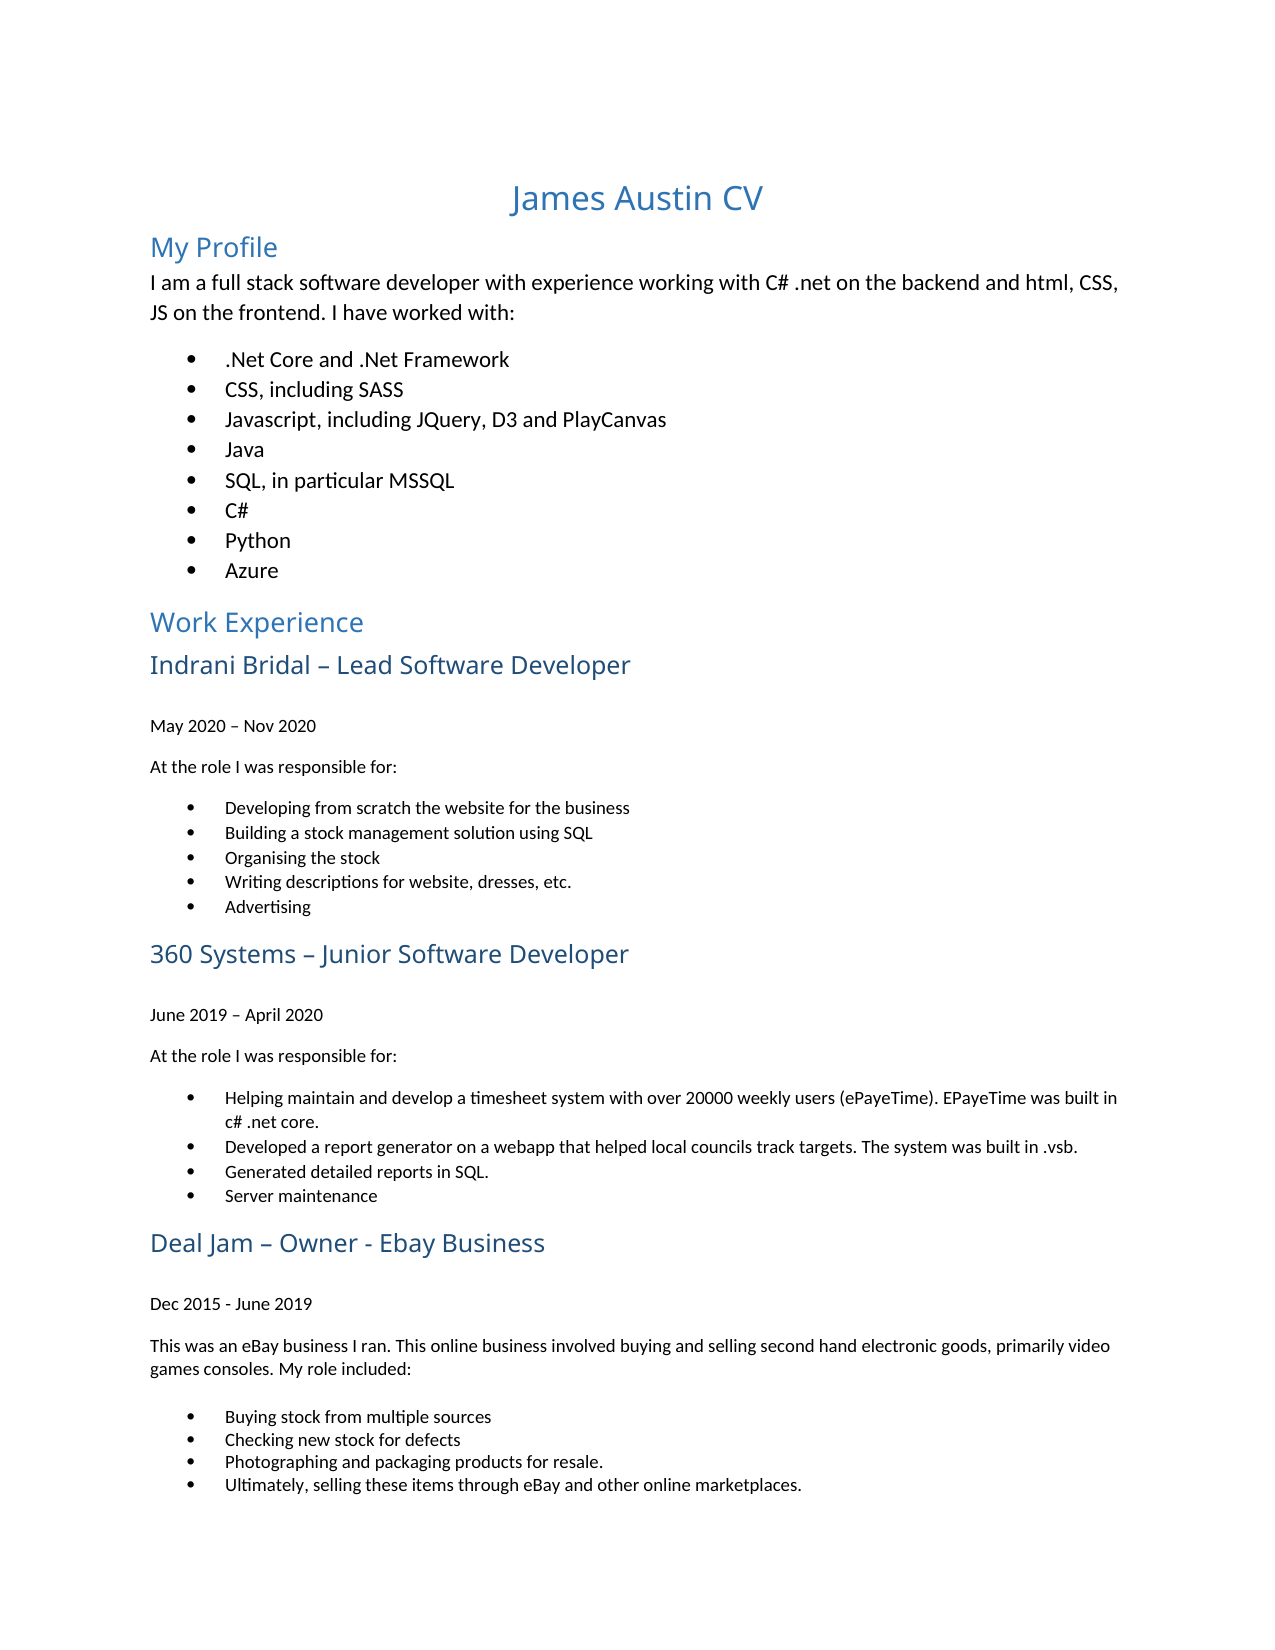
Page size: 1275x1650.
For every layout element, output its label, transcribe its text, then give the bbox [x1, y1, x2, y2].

list Developing from scratch the website for the business [187, 797, 1125, 819]
list Advertising [187, 895, 1125, 918]
list Developed a report generator on a webapp that helped local councils track targets. The system was built in .vsb. [187, 1135, 1125, 1158]
subtitle 360 Systems – Junior Software Developer [150, 937, 1125, 971]
text This was an eBay business I ran. This online business involved buying and selling second hand electronic goods, primarily video games consoles. My role included: [150, 1334, 1125, 1380]
list .Net Core and .Net Framework [187, 345, 1125, 373]
subtitle Work Experience [150, 603, 1125, 640]
text Dec 2015 - June 2019 [150, 1263, 1125, 1316]
list Generated detailed reports in SQL. [187, 1160, 1125, 1183]
list SQL, in particular MSSQL [187, 466, 1125, 494]
list Writing descriptions for website, dresses, etc. [187, 871, 1125, 893]
list Photographing and packaging products for resale. [187, 1451, 1125, 1473]
list Organising the stock [187, 846, 1125, 869]
list Helping maintain and develop a timesheet system with over 20000 weekly users (ePayeTime). EPayeTime was built in c# .net core. [187, 1086, 1125, 1133]
list CSS, including SASS [187, 375, 1125, 403]
subtitle James Austin CV [150, 175, 1125, 220]
list Checking new stock for defects [187, 1428, 1125, 1451]
list Javascript, including JQuery, D3 and PlayCanvas [187, 405, 1125, 433]
list Java [187, 436, 1125, 464]
list Server maintenance [187, 1185, 1125, 1208]
subtitle Deal Jam – Owner - Ebay Business [150, 1226, 1125, 1260]
list C# [187, 496, 1125, 524]
text June 2019 – April 2020 [150, 973, 1125, 1026]
text May 2020 – Nov 2020 [150, 684, 1125, 737]
list Python [187, 526, 1125, 554]
list Ultimately, selling these items through eBay and other online marketplaces. [187, 1473, 1125, 1496]
text At the role I was responsible for: [150, 755, 1125, 778]
list Azure [187, 556, 1125, 584]
text I am a full stack software developer with experience working with C# .net on the backend and html, CSS, JS on the frontend. I have worked with: [150, 268, 1125, 326]
list Buying stock from multiple sources [187, 1405, 1125, 1428]
text At the role I was responsible for: [150, 1044, 1125, 1067]
list Building a stock management solution using SQL [187, 821, 1125, 844]
subtitle Indrani Bridal – Lead Software Developer [150, 647, 1125, 681]
subtitle My Profile [150, 228, 1125, 265]
